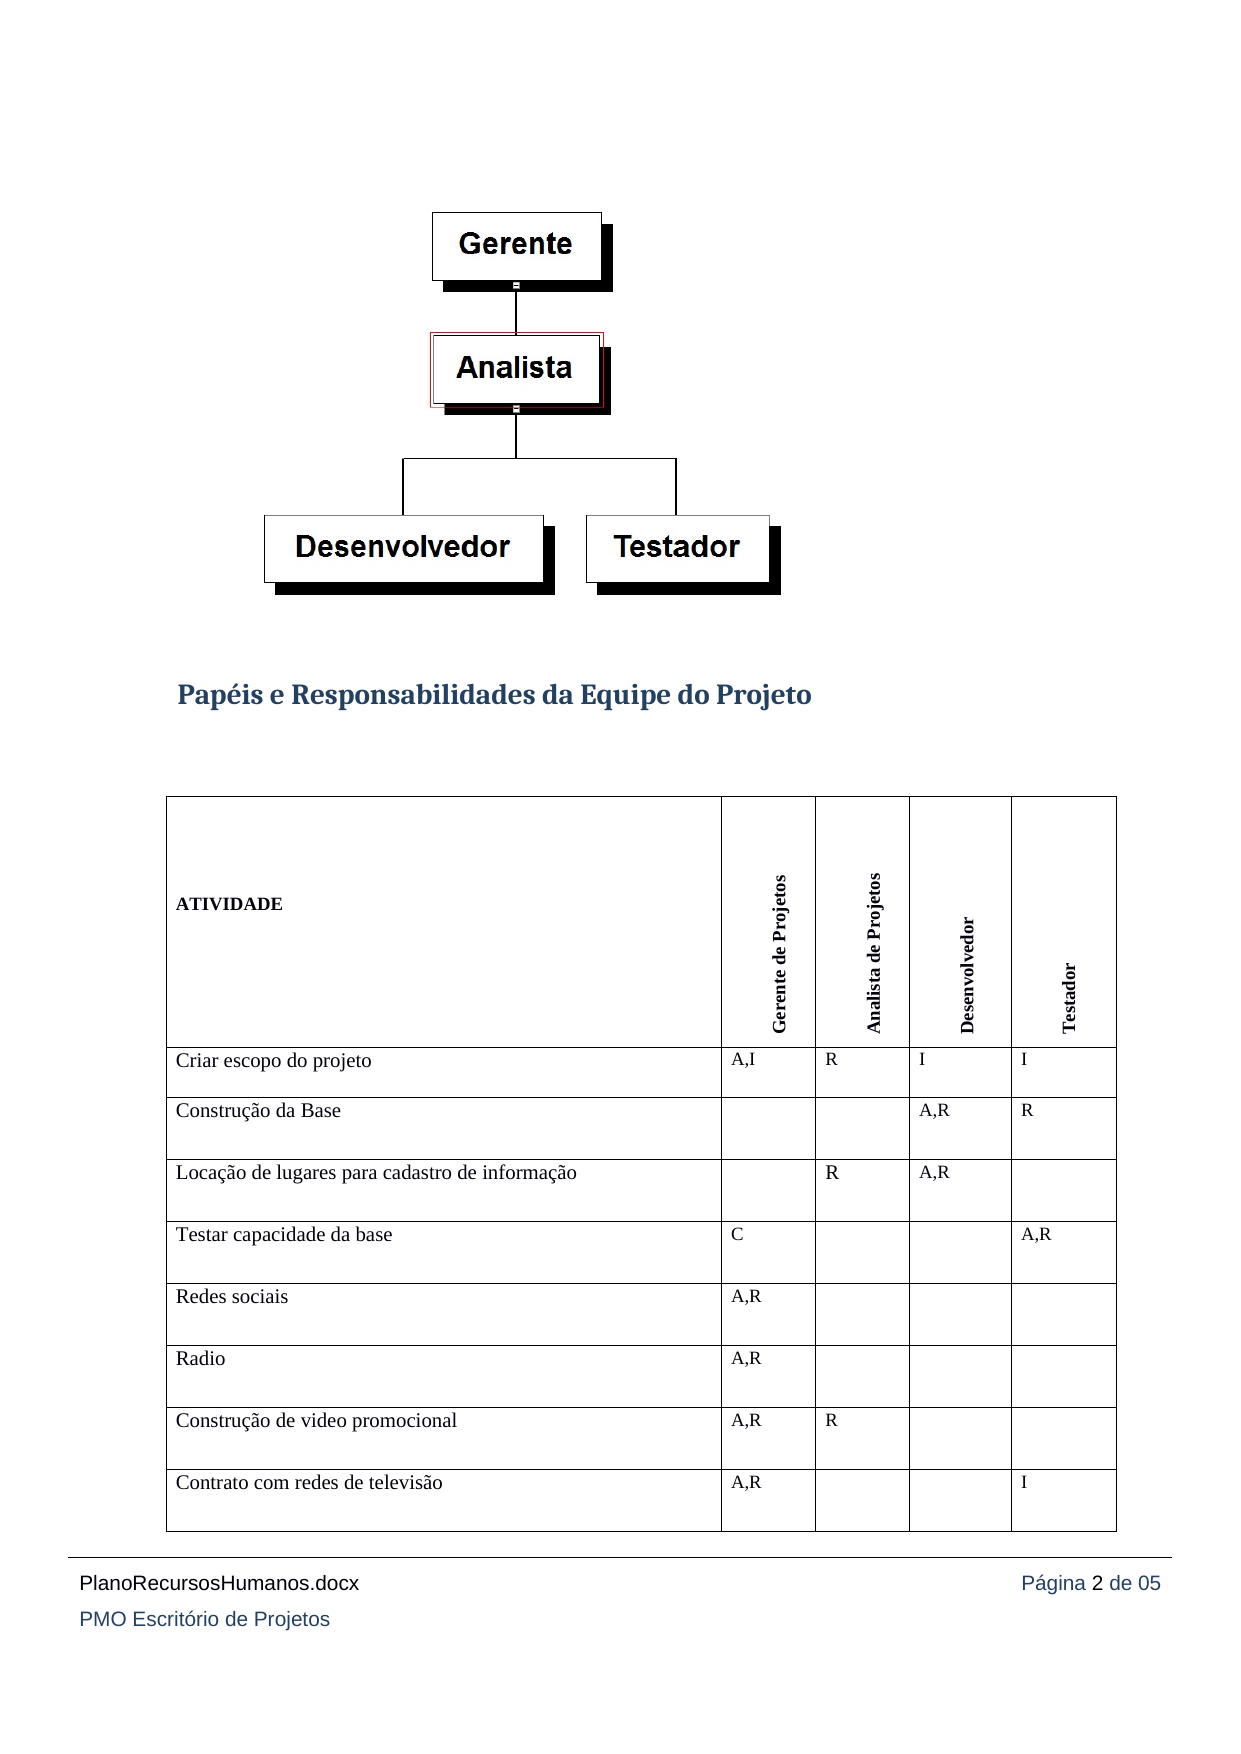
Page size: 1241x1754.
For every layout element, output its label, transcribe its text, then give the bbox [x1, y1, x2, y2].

table_cell A,R [1012, 1222, 1116, 1283]
table_header ATIVIDADE [167, 797, 721, 1047]
table_cell Locação de lugares para cadastro de informação [167, 1160, 721, 1221]
table_cell I [1012, 1048, 1116, 1097]
table_cell R [816, 1408, 909, 1469]
table_cell [722, 1098, 815, 1159]
table_cell [816, 1346, 909, 1407]
table_cell [1012, 1284, 1116, 1345]
table_header Gerente de Projetos [722, 797, 815, 1047]
table_cell A,R [722, 1346, 815, 1407]
table_cell Radio [167, 1346, 721, 1407]
table_cell [816, 1470, 909, 1531]
table_cell [910, 1346, 1011, 1407]
table_cell R [816, 1160, 909, 1221]
table_cell A,R [910, 1098, 1011, 1159]
table_cell [910, 1284, 1011, 1345]
table_cell I [1012, 1470, 1116, 1531]
table_cell [910, 1222, 1011, 1283]
text Papéis e Responsabilidades da Equipe do Projeto [177, 678, 1063, 712]
table_cell [1012, 1346, 1116, 1407]
table_cell Construção de video promocional [167, 1408, 721, 1469]
table_cell Contrato com redes de televisão [167, 1470, 721, 1531]
table_cell A,R [910, 1160, 1011, 1221]
table_cell [1012, 1408, 1116, 1469]
table_cell A,R [722, 1408, 815, 1469]
table_cell [816, 1222, 909, 1283]
table_cell I [910, 1048, 1011, 1097]
table_cell Criar escopo do projeto [167, 1048, 721, 1097]
table_cell [910, 1408, 1011, 1469]
table_cell C [722, 1222, 815, 1283]
table_cell Testar capacidade da base [167, 1222, 721, 1283]
table_cell [910, 1470, 1011, 1531]
picture [228, 185, 827, 613]
table_cell R [1012, 1098, 1116, 1159]
table_cell [816, 1284, 909, 1345]
table_cell Construção da Base [167, 1098, 721, 1159]
table_cell R [816, 1048, 909, 1097]
table_header Testador [1012, 797, 1116, 1047]
table_cell [816, 1098, 909, 1159]
table_cell A,R [722, 1284, 815, 1345]
table_cell [1012, 1160, 1116, 1221]
table_header Analista de Projetos [816, 797, 909, 1047]
table_cell Redes sociais [167, 1284, 721, 1345]
table_cell A,I [722, 1048, 815, 1097]
table_cell [722, 1160, 815, 1221]
table_header Desenvolvedor [910, 797, 1011, 1047]
table_cell A,R [722, 1470, 815, 1531]
